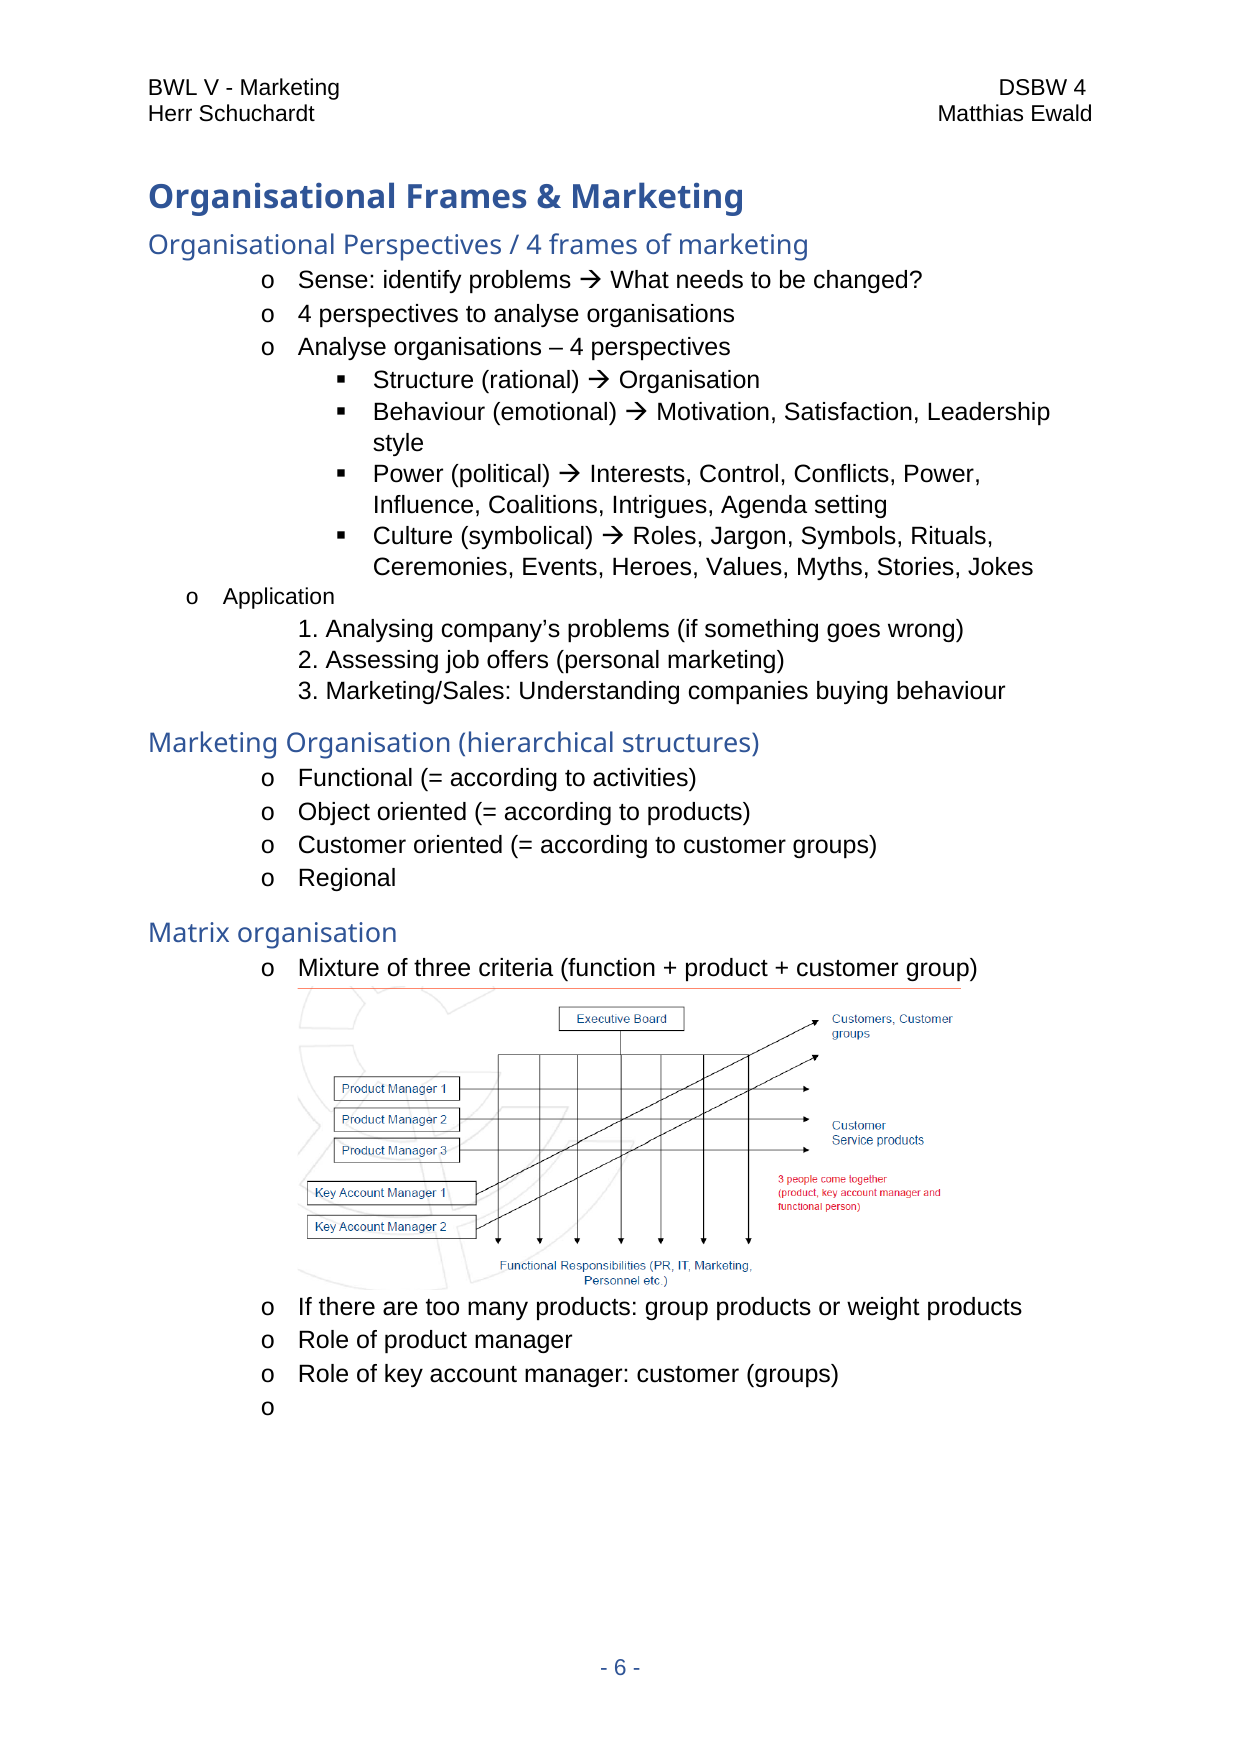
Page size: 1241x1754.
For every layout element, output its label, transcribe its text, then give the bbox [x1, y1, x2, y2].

list Object oriented (= according to products) [260, 797, 1093, 828]
list If there are too many products: group products or weight products [260, 1292, 1093, 1323]
list 3. Marketing/Sales: Understanding companies buying behaviour [298, 676, 1093, 704]
list Application [185, 583, 1093, 612]
list Mixture of three criteria (function + product + customer group) [260, 953, 1093, 984]
subtitle Marketing Organisation (hierarchical structures) [148, 723, 1093, 760]
subtitle Matrix organisation [148, 913, 1093, 950]
list 2. Assessing job offers (personal marketing) [298, 645, 1093, 673]
picture [297, 986, 961, 1290]
list Role of key account manager: customer (groups) [260, 1358, 1093, 1389]
list Regional [260, 863, 1093, 894]
list Customer oriented (= according to customer groups) [260, 830, 1093, 861]
subtitle Organisational Perspectives / 4 frames of marketing [148, 226, 1093, 263]
list Role of product manager [260, 1325, 1093, 1356]
list Culture (symbolical) Roles, Jargon, Symbols, Rituals, Ceremonies, Events, Heroes, Values, Myths, Stories, Jokes [335, 521, 1093, 581]
list Functional (= according to activities) [260, 763, 1093, 794]
list 1. Analysing company’s problems (if something goes wrong) [298, 614, 1093, 642]
list Sense: identify problems What needs to be changed? [260, 266, 1093, 296]
list Analyse organisations – 4 perspectives [260, 332, 1093, 363]
list Structure (rational) Organisation [335, 366, 1093, 394]
list 4 perspectives to analyse organisations [260, 299, 1093, 330]
subtitle Organisational Frames & Marketing [148, 173, 1093, 218]
list Behaviour (emotional) Motivation, Satisfaction, Leadership style [335, 397, 1093, 457]
list Power (political) Interests, Control, Conflicts, Power, Influence, Coalitions, Intrigues, Agenda setting [335, 459, 1093, 519]
